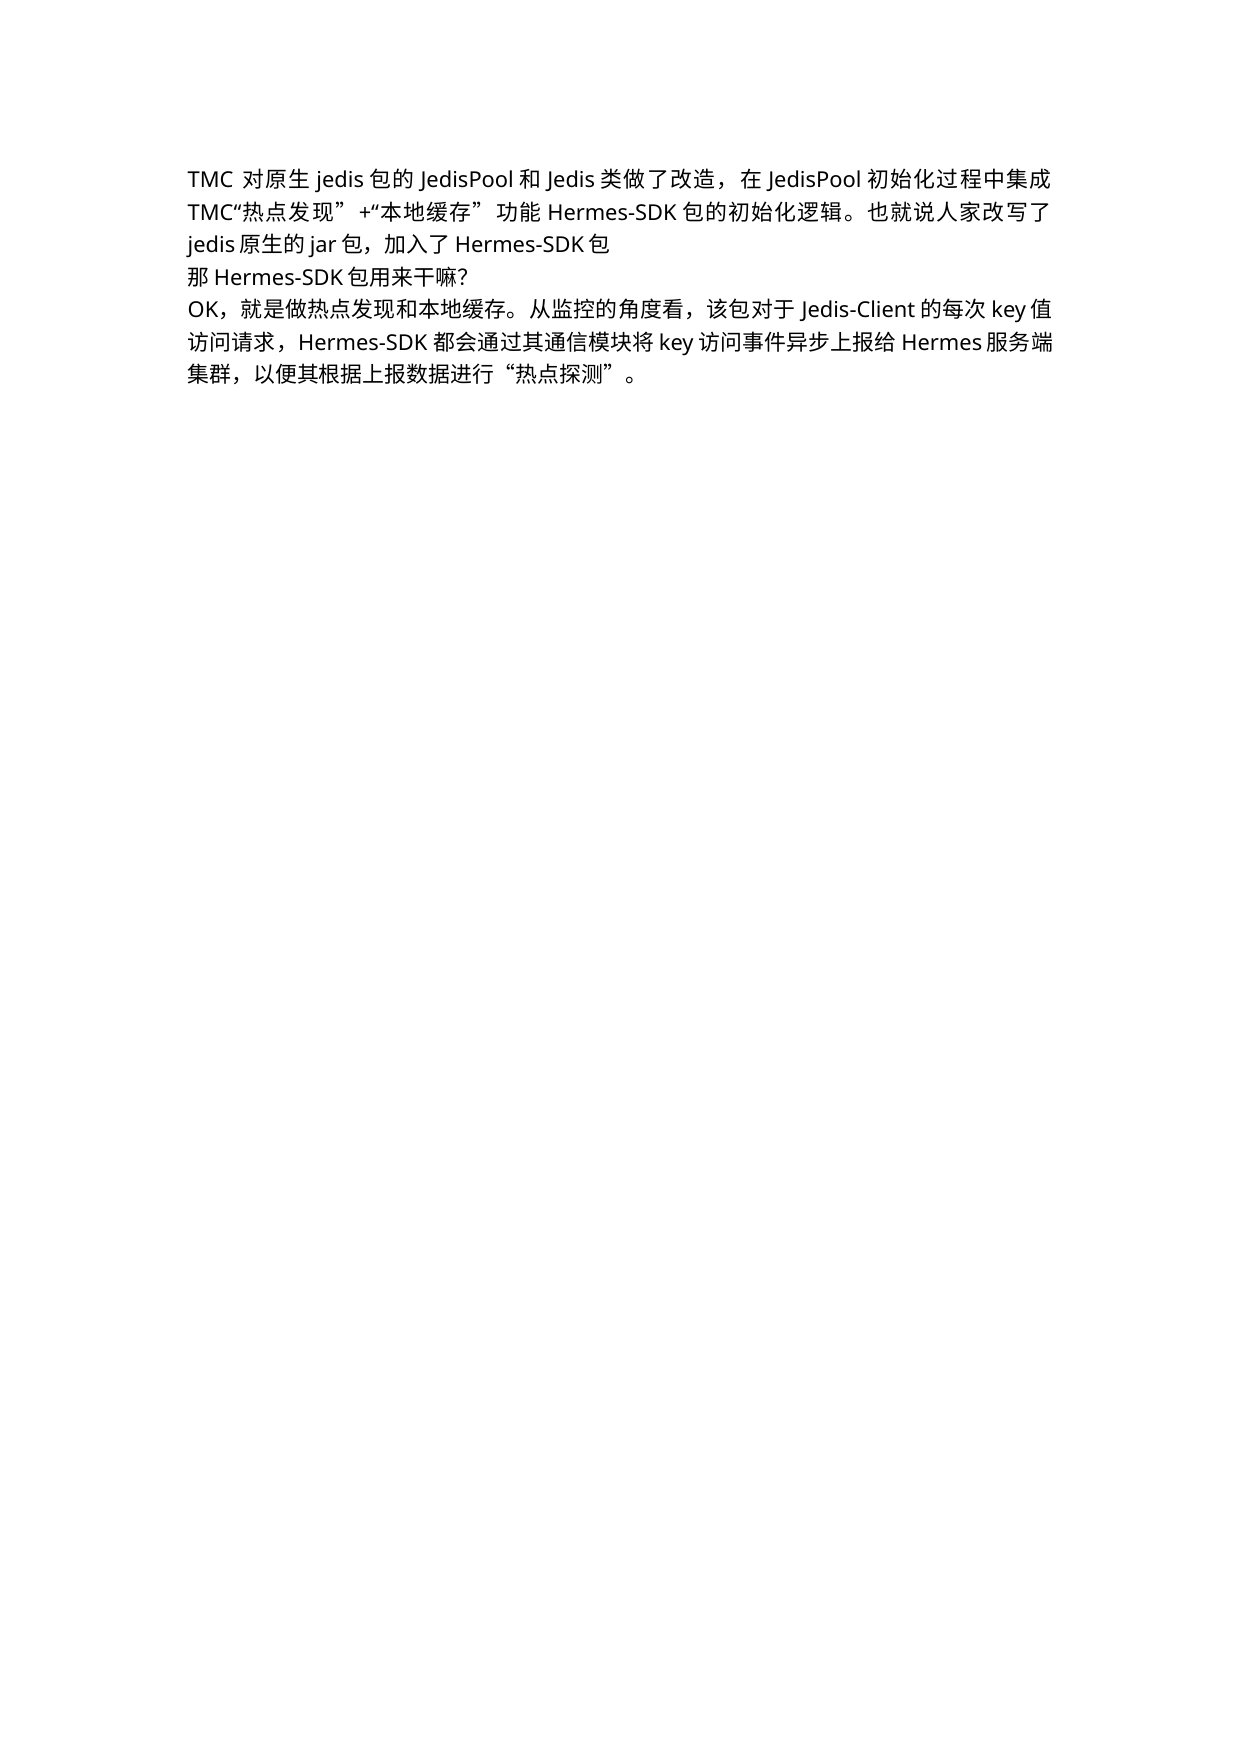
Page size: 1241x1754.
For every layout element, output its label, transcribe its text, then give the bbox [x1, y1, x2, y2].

text 那Hermes-SDK包用来干嘛？ [187, 259, 1053, 292]
text TMC 对原生jedis包的JedisPool和Jedis类做了改造，在JedisPool初始化过程中集成TMC“热点发现”+“本地缓存”功能Hermes-SDK包的初始化逻辑。也就说人家改写了jedis原生的jar包，加入了Hermes-SDK包 [187, 162, 1053, 259]
text OK，就是做热点发现和本地缓存。从监控的角度看，该包对于Jedis-Client的每次key值访问请求，Hermes-SDK 都会通过其通信模块将key访问事件异步上报给Hermes服务端集群，以便其根据上报数据进行“热点探测”。 [187, 292, 1053, 389]
